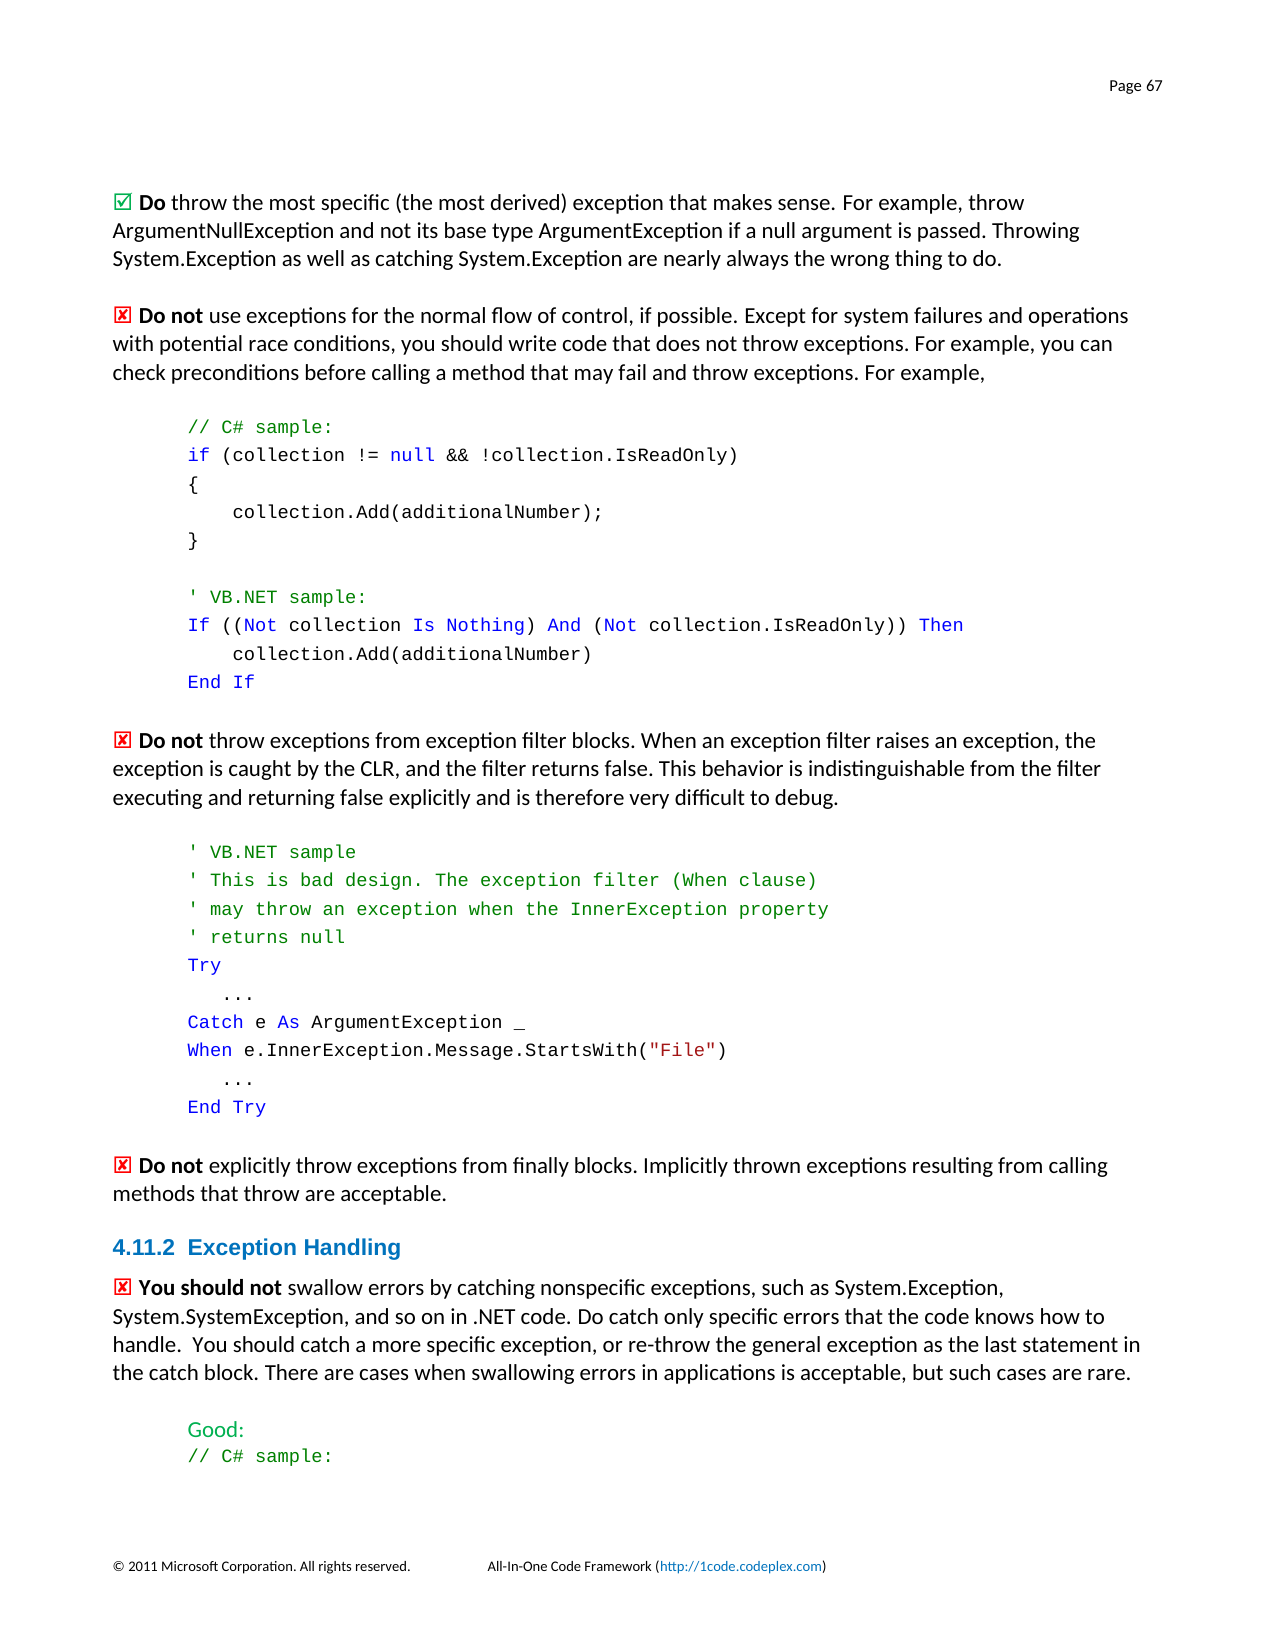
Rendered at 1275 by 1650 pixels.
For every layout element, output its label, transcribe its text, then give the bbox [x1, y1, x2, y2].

text ... [187, 981, 1162, 1009]
text End Try [187, 1094, 1162, 1122]
text If ((Not collection Is Nothing) And (Not collection.IsReadOnly)) Then [187, 612, 1162, 641]
text ' returns null [187, 924, 1162, 952]
text Do throw the most specific (the most derived) exception that makes sense. For example, throw ArgumentNullException and not its base type ArgumentException if a null argument is passed. Throwing System.Exception as well as catching System.Exception are nearly always the wrong thing to do. [112, 187, 1162, 272]
text ' may throw an exception when the InnerException property [187, 896, 1162, 924]
text ... [187, 1066, 1162, 1094]
text collection.Add(additionalNumber) [187, 641, 1162, 669]
text When e.InnerException.Message.StartsWith("File") [187, 1037, 1162, 1066]
text Try [187, 952, 1162, 981]
text } [187, 527, 1162, 556]
text Catch e As ArgumentException _ [187, 1009, 1162, 1037]
text Do not throw exceptions from exception filter blocks. When an exception filter raises an exception, the exception is caught by the CLR, and the filter returns false. This behavior is indistinguishable from the filter executing and returning false explicitly and is therefore very difficult to debug. [112, 726, 1162, 811]
text // C# sample: [187, 414, 1162, 442]
text ' VB.NET sample [187, 839, 1162, 867]
text // C# sample: [187, 1443, 1162, 1472]
text Do not use exceptions for the normal flow of control, if possible. Except for system failures and operations with potential race conditions, you should write code that does not throw exceptions. For example, you can check preconditions before calling a method that may fail and throw exceptions. For example, [112, 301, 1162, 386]
text ' This is bad design. The exception filter (When clause) [187, 867, 1162, 896]
text You should not swallow errors by catching nonspecific exceptions, such as System.Exception, System.SystemException, and so on in .NET code. Do catch only specific errors that the code knows how to handle. You should catch a more specific exception, or re-throw the general exception as the last statement in the catch block. There are cases when swallowing errors in applications is acceptable, but such cases are rare. [112, 1273, 1162, 1387]
text Do not explicitly throw exceptions from finally blocks. Implicitly thrown exceptions resulting from calling methods that throw are acceptable. [112, 1151, 1162, 1207]
text if (collection != null && !collection.IsReadOnly) [187, 442, 1162, 471]
text Good: [187, 1415, 1162, 1443]
text End If [187, 669, 1162, 697]
text ' VB.NET sample: [187, 584, 1162, 612]
text { [187, 471, 1162, 499]
text collection.Add(additionalNumber); [187, 499, 1162, 527]
subtitle Exception Handling [112, 1232, 1162, 1261]
